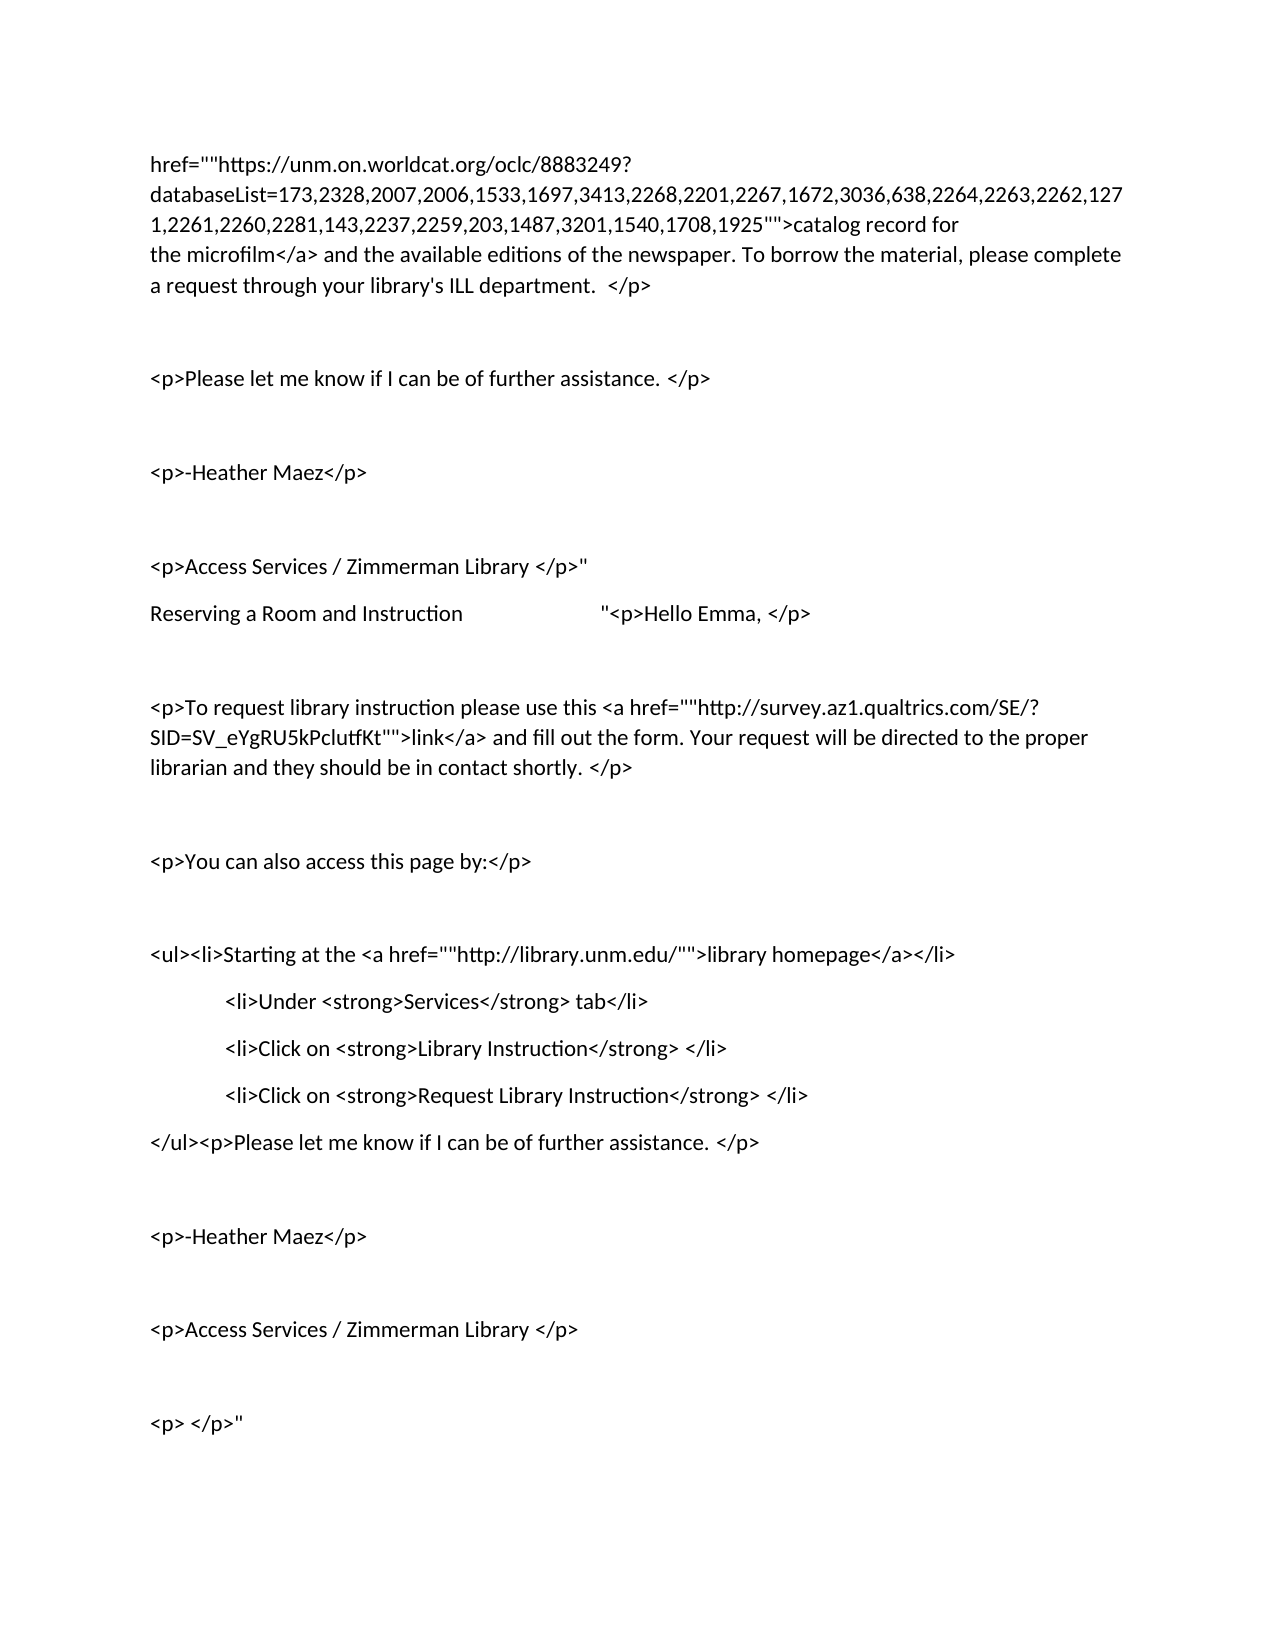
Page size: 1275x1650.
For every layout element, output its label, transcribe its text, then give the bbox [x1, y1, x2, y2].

text <p>To request library instruction please use this <a href=""http://survey.az1.qualtrics.com/SE/?SID=SV_eYgRU5kPclutfKt"">link</a> and fill out the form. Your request will be directed to the proper librarian and they should be in contact shortly. </p> [150, 693, 1125, 781]
text <p>Access Services / Zimmerman Library </p>" [150, 552, 1125, 580]
text <li>Click on <strong>Library Instruction</strong> </li> [150, 1034, 1125, 1062]
text <p>Access Services / Zimmerman Library </p> [150, 1316, 1125, 1344]
text <li>Under <strong>Services</strong> tab</li> [150, 987, 1125, 1016]
text <p>You can also access this page by:</p> [150, 847, 1125, 875]
text <li>Click on <strong>Request Library Instruction</strong>​ </li> [150, 1081, 1125, 1109]
text Reserving a Room and Instruction "<p>Hello Emma, </p> [150, 599, 1125, 627]
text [150, 150, 1125, 299]
text <p> </p>" [150, 1409, 1125, 1437]
text <ul><li>Starting at the <a href=""http://library.unm.edu/"">library homepage</a></li> [150, 941, 1125, 969]
text <p>-Heather Maez</p> [150, 1222, 1125, 1250]
text <p>-Heather Maez</p> [150, 458, 1125, 486]
text </ul><p>Please let me know if I can be of further assistance. </p> [150, 1128, 1125, 1156]
text <p>Please let me know if I can be of further assistance. </p> [150, 364, 1125, 393]
